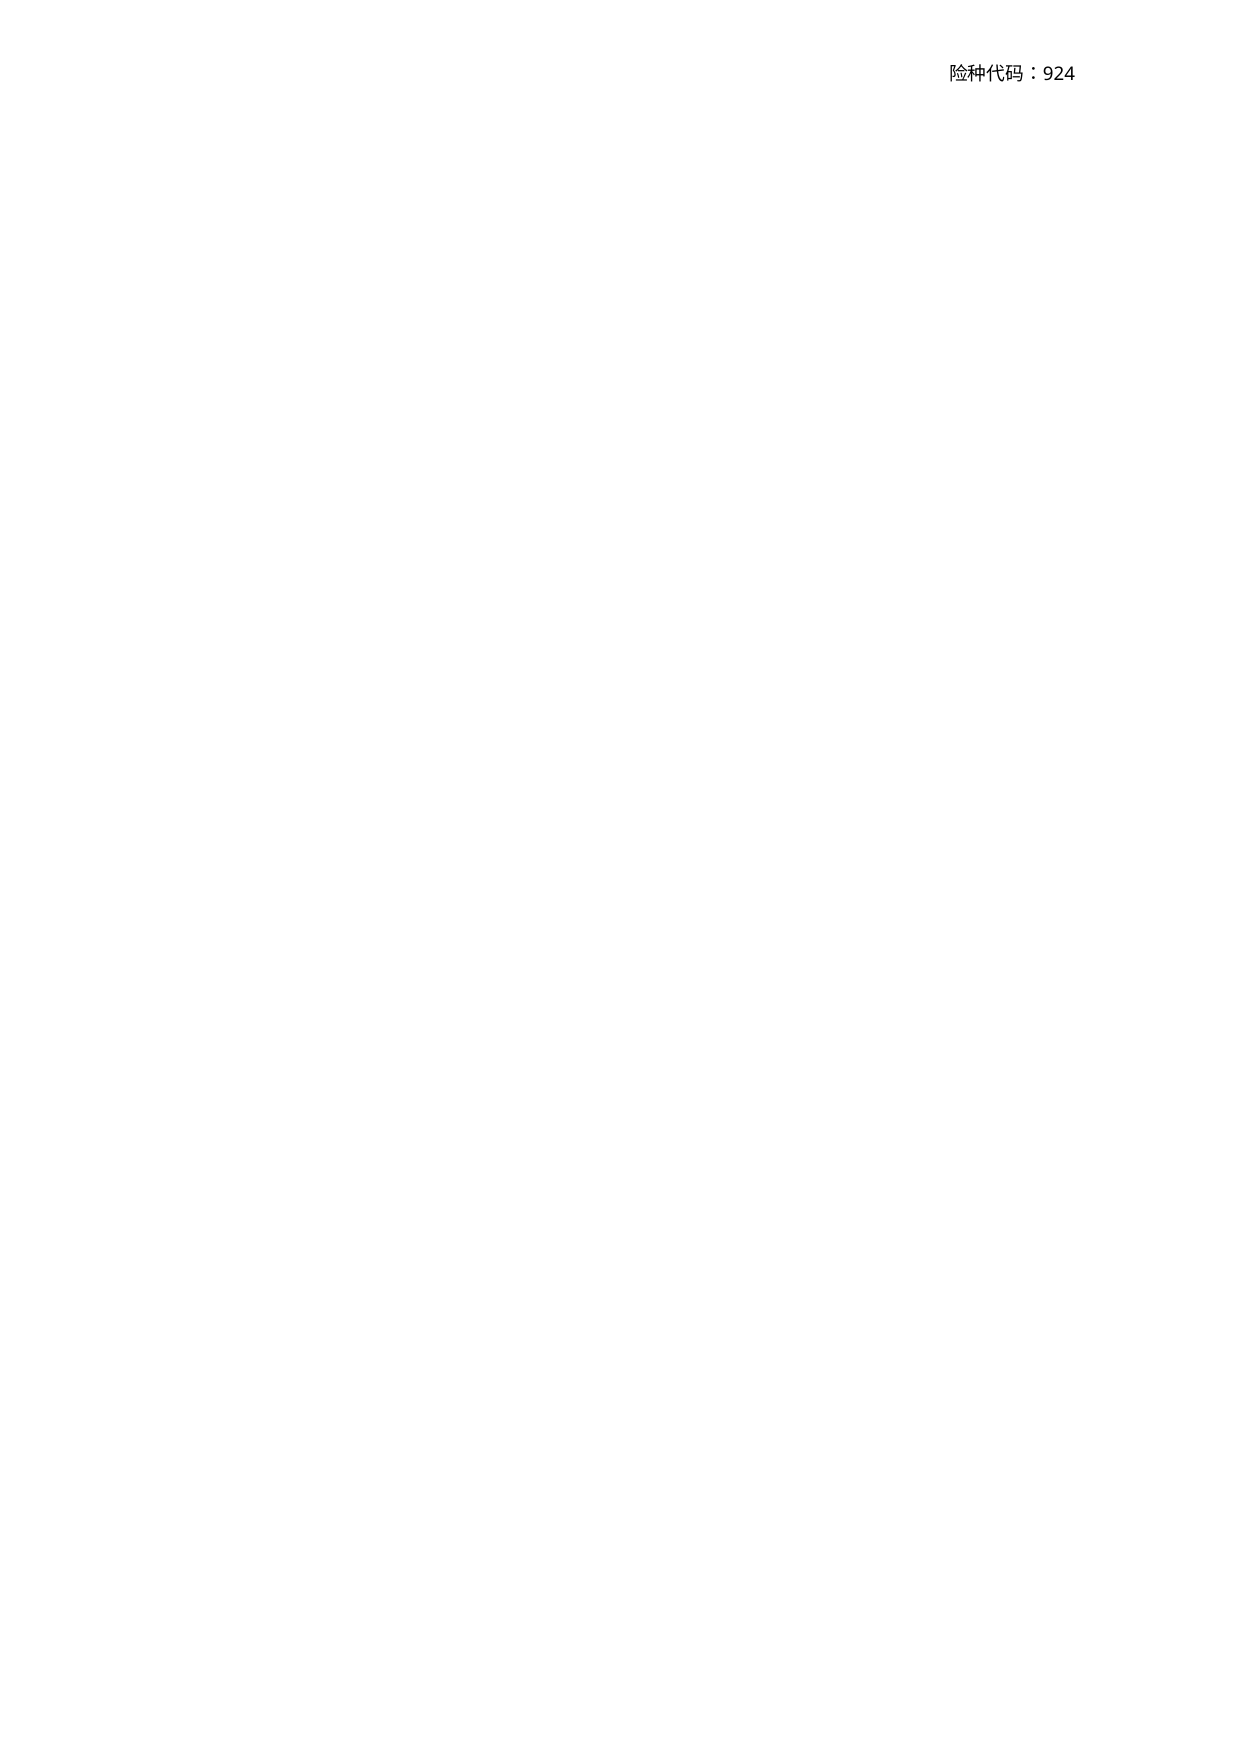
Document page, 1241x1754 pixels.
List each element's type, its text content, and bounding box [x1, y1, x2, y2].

text 险种代码：924 [98, 60, 1075, 86]
